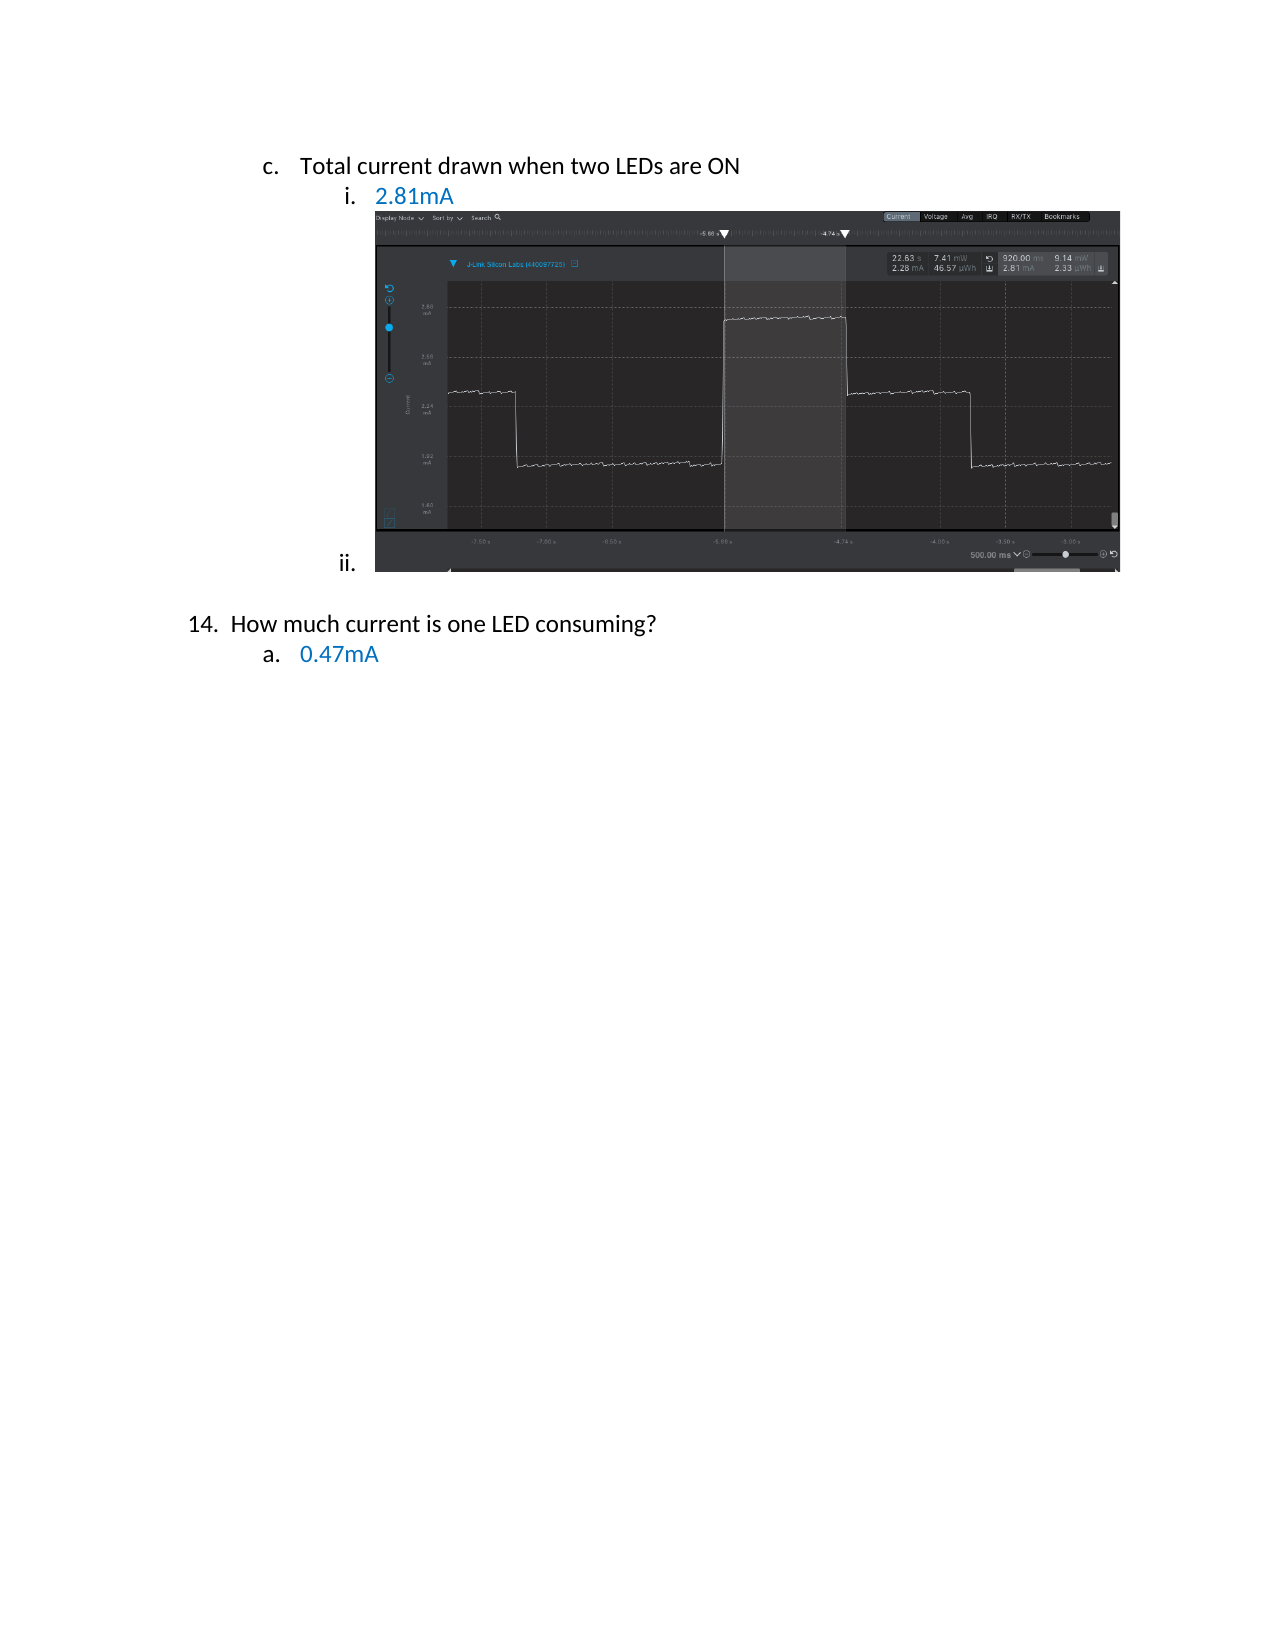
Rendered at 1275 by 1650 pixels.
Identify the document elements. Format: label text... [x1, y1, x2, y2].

list How much current is one LED consuming? [187, 608, 1125, 638]
list 2.81mA [356, 181, 1125, 211]
list Total current drawn when two LEDs are ON [262, 150, 1125, 181]
list 0.47mA [262, 638, 1125, 669]
picture [375, 211, 1121, 572]
